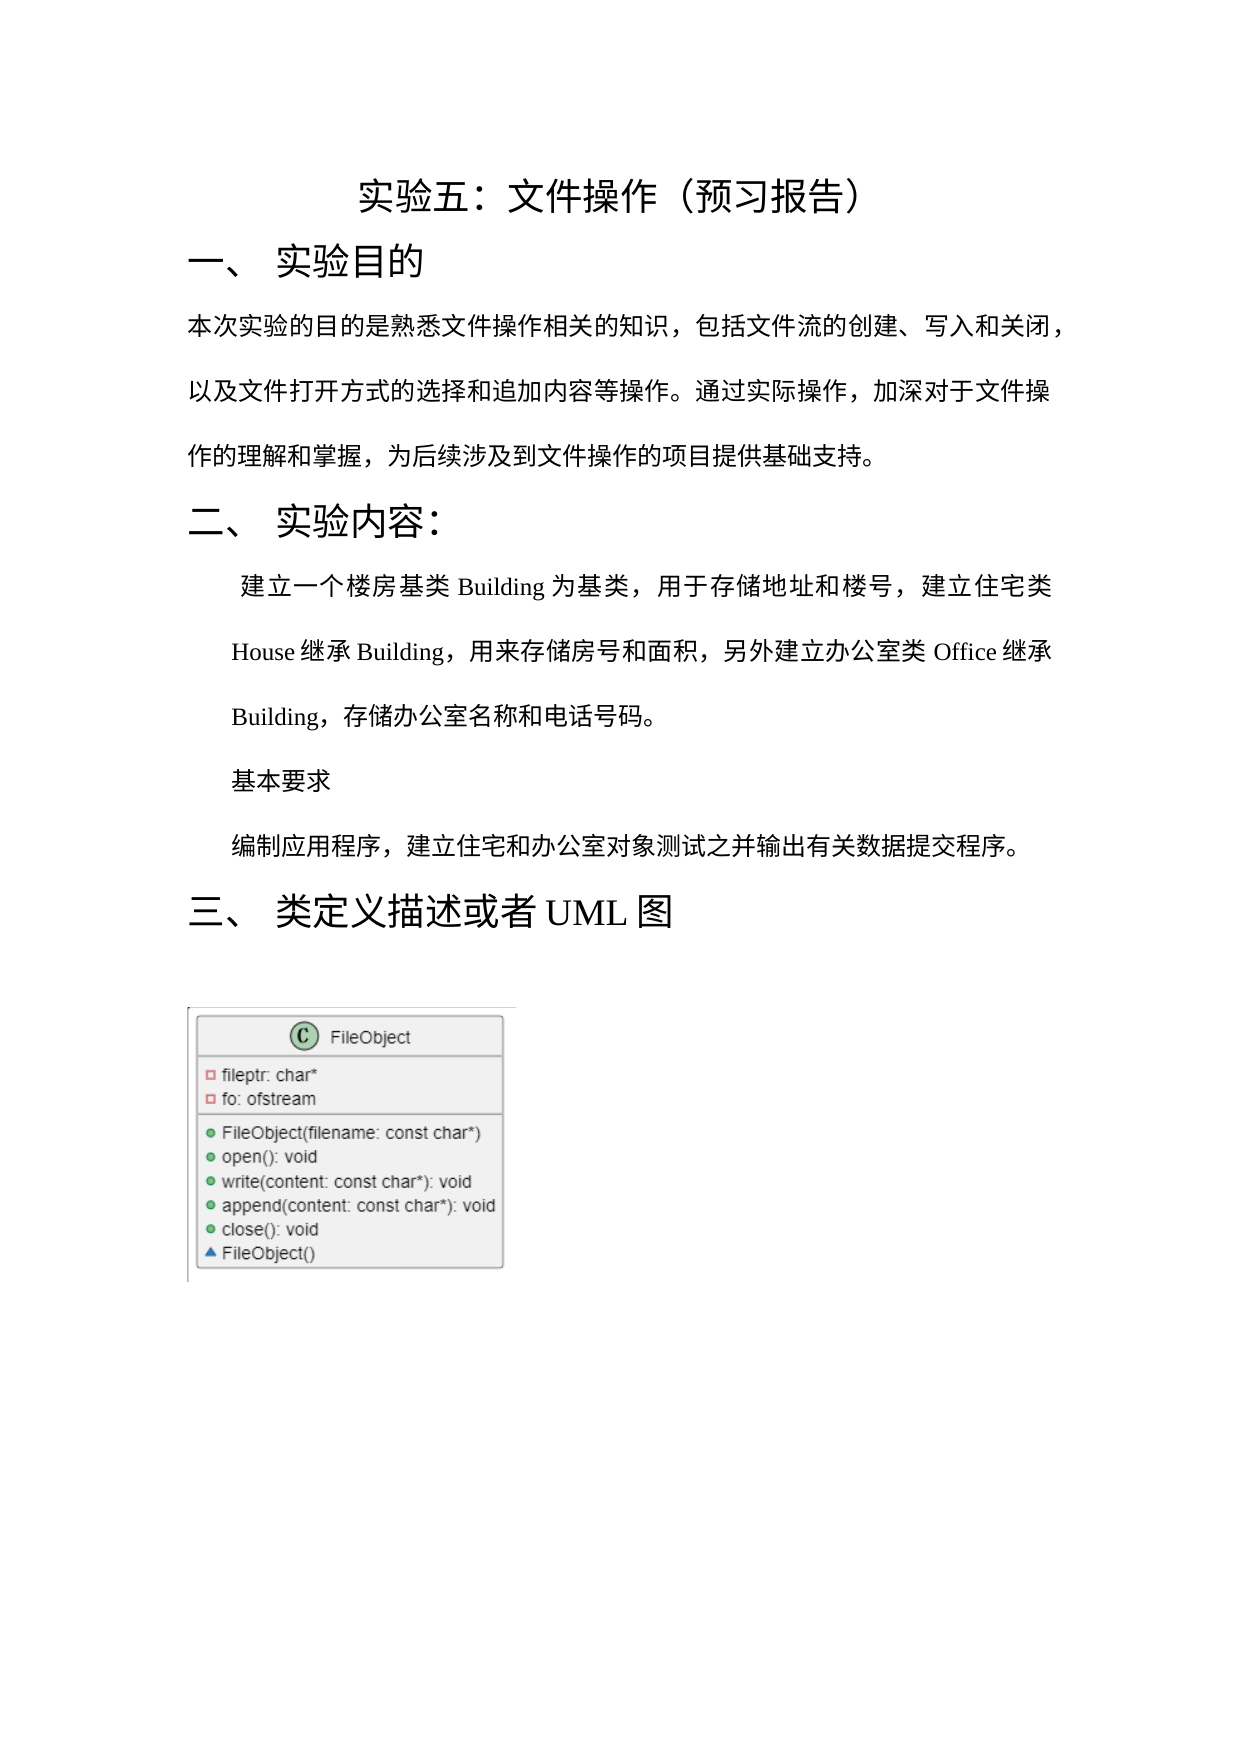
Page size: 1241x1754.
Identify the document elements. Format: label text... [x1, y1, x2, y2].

text 编制应用程序，建立住宅和办公室对象测试之并输出有关数据提交程序。 [231, 812, 1053, 877]
list 实验目的 [187, 227, 1053, 292]
text 建立一个楼房基类Building为基类，用于存储地址和楼号，建立住宅类House继承Building，用来存储房号和面积，另外建立办公室类Office继承Building，存储办公室名称和电话号码。 [231, 552, 1053, 747]
list 类定义描述或者UML图 [187, 877, 1053, 942]
picture [187, 1007, 517, 1282]
text 实验五：文件操作（预习报告） [187, 162, 1053, 227]
text 基本要求 [231, 747, 1053, 812]
list 实验内容： [187, 487, 1053, 552]
text 本次实验的目的是熟悉文件操作相关的知识，包括文件流的创建、写入和关闭，以及文件打开方式的选择和追加内容等操作。通过实际操作，加深对于文件操作的理解和掌握，为后续涉及到文件操作的项目提供基础支持。 [187, 292, 1053, 487]
